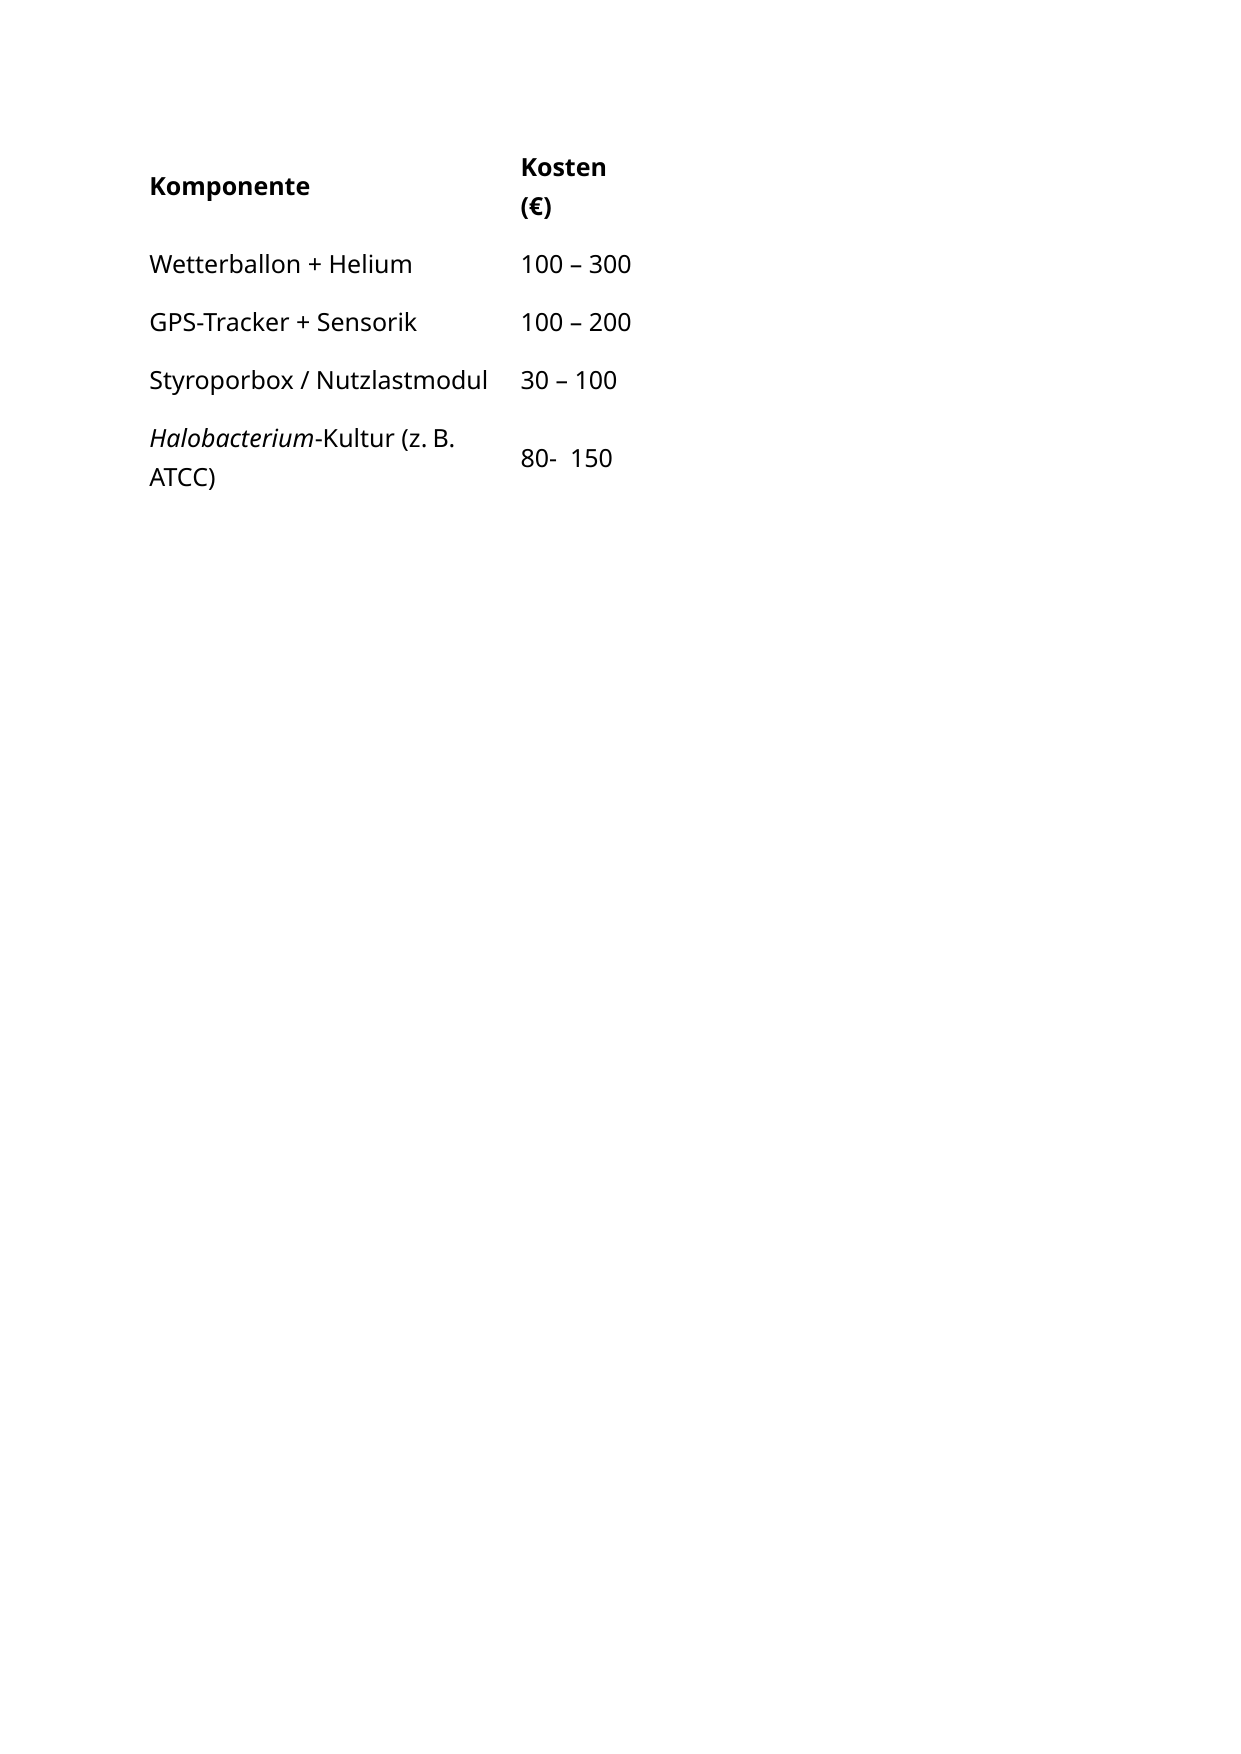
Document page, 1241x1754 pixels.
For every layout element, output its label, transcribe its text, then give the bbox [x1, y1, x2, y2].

table_cell 80- 150 [519, 419, 639, 517]
table_cell 30 – 100 [519, 361, 639, 419]
table_cell GPS-Tracker + Sensorik [148, 303, 519, 361]
table_cell Halobacterium-Kultur (z. B. ATCC) [148, 419, 519, 517]
table_cell 100 – 300 [519, 245, 639, 303]
table_cell Styroporbox / Nutzlastmodul [148, 361, 519, 419]
table_header Komponente [148, 148, 519, 245]
table_cell Wetterballon + Helium [148, 245, 519, 303]
table_cell 100 – 200 [519, 303, 639, 361]
table_header Kosten (€) [519, 148, 639, 245]
